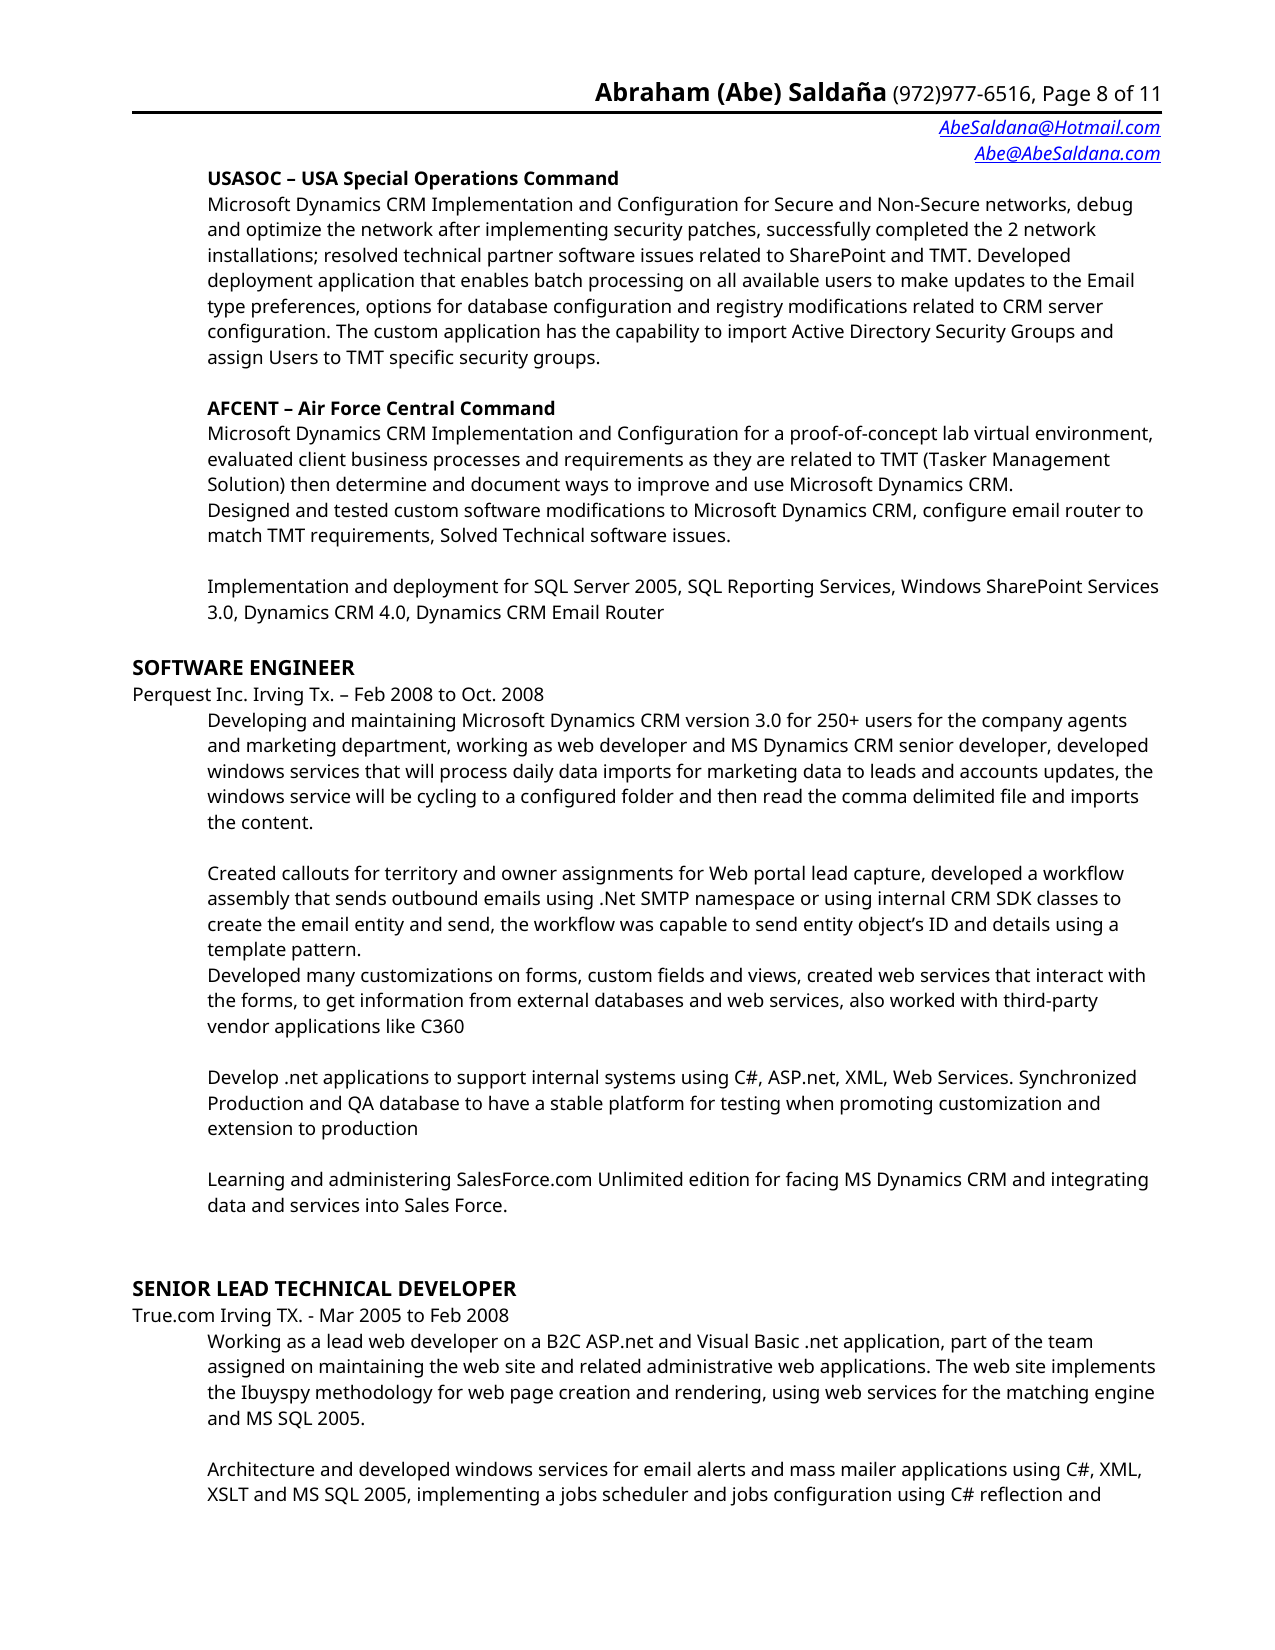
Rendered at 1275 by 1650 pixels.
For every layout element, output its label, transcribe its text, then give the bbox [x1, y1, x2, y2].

text Developing and maintaining Microsoft Dynamics CRM version 3.0 for 250+ users for the company agents and marketing department, working as web developer and MS Dynamics CRM senior developer, developed windows services that will process daily data imports for marketing data to leads and accounts updates, the windows service will be cycling to a configured folder and then read the comma delimited file and imports the content. [207, 707, 1162, 835]
text USASOC – USA Special Operations Command [207, 165, 1162, 191]
text Develop .net applications to support internal systems using C#, ASP.net, XML, Web Services. Synchronized Production and QA database to have a stable platform for testing when promoting customization and extension to production [207, 1064, 1162, 1141]
text Working as a lead web developer on a B2C ASP.net and Visual Basic .net application, part of the team assigned on maintaining the web site and related administrative web applications. The web site implements the Ibuyspy methodology for web page creation and rendering, using web services for the matching engine and MS SQL 2005. [207, 1328, 1162, 1430]
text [207, 1456, 1162, 1507]
text AFCENT – Air Force Central Command [132, 395, 1162, 421]
text Learning and administering SalesForce.com Unlimited edition for facing MS Dynamics CRM and integrating data and services into Sales Force. [207, 1166, 1162, 1217]
text SENIOR LEAD TECHNICAL DEVELOPER [132, 1274, 1162, 1303]
text Created callouts for territory and owner assignments for Web portal lead capture, developed a workflow assembly that sends outbound emails using .Net SMTP namespace or using internal CRM SDK classes to create the email entity and send, the workflow was capable to send entity object’s ID and details using a template pattern. [207, 860, 1162, 962]
text Designed and tested custom software modifications to Microsoft Dynamics CRM, configure email router to match TMT requirements, Solved Technical software issues. [207, 497, 1162, 548]
text Implementation and deployment for SQL Server 2005, SQL Reporting Services, Windows SharePoint Services 3.0, Dynamics CRM 4.0, Dynamics CRM Email Router [207, 574, 1162, 625]
text Microsoft Dynamics CRM Implementation and Configuration for Secure and Non-Secure networks, debug and optimize the network after implementing security patches, successfully completed the 2 network installations; resolved technical partner software issues related to SharePoint and TMT. Developed deployment application that enables batch processing on all available users to make updates to the Email type preferences, options for database configuration and registry modifications related to CRM server configuration. The custom application has the capability to import Active Directory Security Groups and assign Users to TMT specific security groups. [207, 191, 1162, 369]
text Developed many customizations on forms, custom fields and views, created web services that interact with the forms, to get information from external databases and web services, also worked with third-party vendor applications like C360 [207, 962, 1162, 1039]
text Microsoft Dynamics CRM Implementation and Configuration for a proof-of-concept lab virtual environment, evaluated client business processes and requirements as they are related to TMT (Tasker Management Solution) then determine and document ways to improve and use Microsoft Dynamics CRM. [207, 421, 1162, 497]
text SOFTWARE ENGINEER [132, 653, 1162, 682]
text Perquest Inc. Irving Tx. – Feb 2008 to Oct. 2008 [132, 682, 1162, 707]
text True.com Irving TX. - Mar 2005 to Feb 2008 [132, 1303, 1162, 1328]
